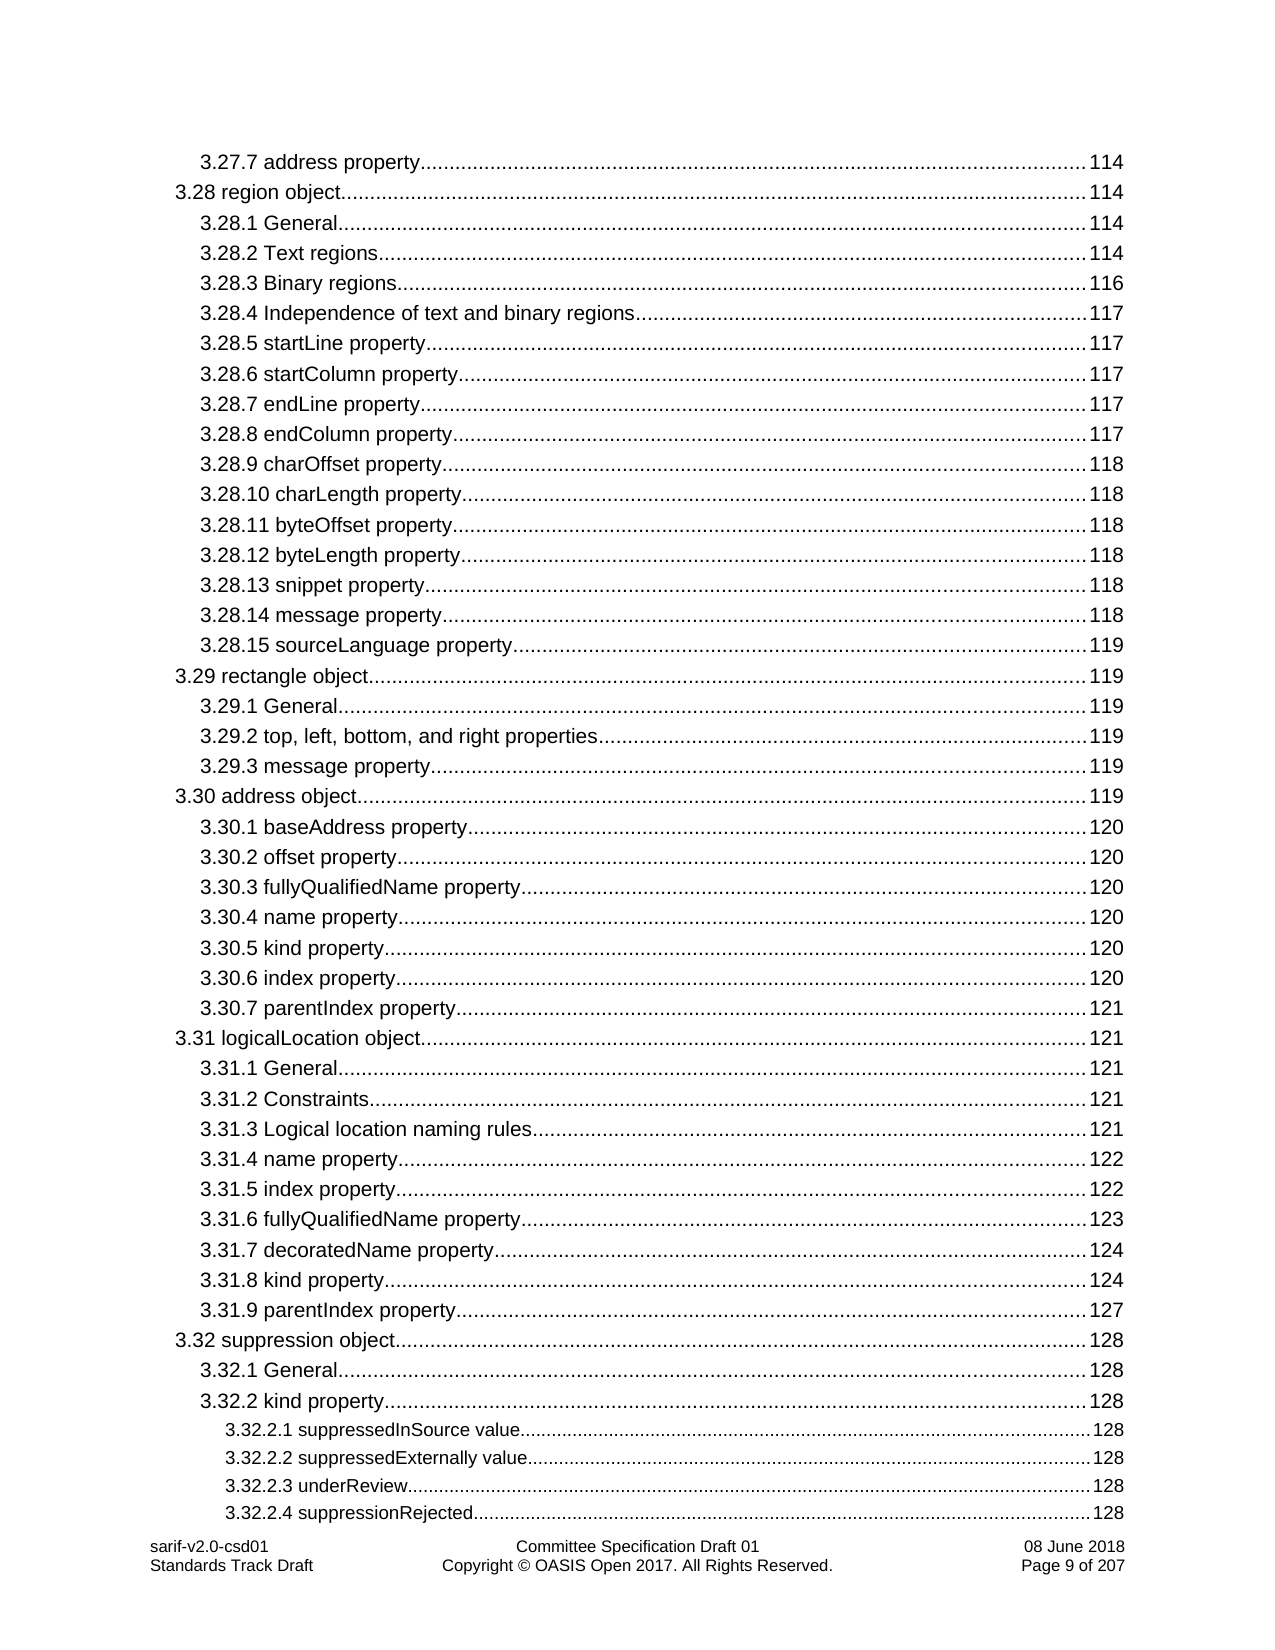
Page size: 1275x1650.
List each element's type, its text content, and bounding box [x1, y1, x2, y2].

text 3.32.2.1 suppressedInSource value 128 [225, 1419, 1125, 1440]
text 3.28.14 message property 118 [200, 603, 1125, 627]
text 3.30.6 index property 120 [200, 966, 1125, 989]
text 3.30.1 baseAddress property 120 [200, 814, 1125, 838]
text 3.28.10 charLength property 118 [200, 482, 1125, 506]
text 3.28.5 startLine property 117 [200, 331, 1125, 355]
text 3.31.2 Constraints 121 [200, 1086, 1125, 1110]
text 3.28.15 sourceLanguage property 119 [200, 633, 1125, 657]
text 3.31.9 parentIndex property 127 [200, 1298, 1125, 1322]
text 3.30.3 fullyQualifiedName property 120 [200, 875, 1125, 899]
text 3.31.7 decoratedName property 124 [200, 1237, 1125, 1261]
text 3.31.6 fullyQualifiedName property 123 [200, 1207, 1125, 1231]
text 3.28.3 Binary regions 116 [200, 271, 1125, 295]
text 3.29.3 message property 119 [200, 754, 1125, 778]
text 3.29.2 top, left, bottom, and right properties 119 [200, 724, 1125, 748]
text 3.28.4 Independence of text and binary regions 117 [200, 301, 1125, 325]
text 3.31.3 Logical location naming rules 121 [200, 1117, 1125, 1141]
text 3.32.2.4 suppressionRejected 128 [225, 1502, 1125, 1524]
text 3.31.4 name property 122 [200, 1147, 1125, 1171]
text 3.29.1 General 119 [200, 694, 1125, 718]
text 3.27.7 address property 114 [200, 150, 1125, 174]
text 3.28.6 startColumn property 117 [200, 361, 1125, 385]
text 3.30.7 parentIndex property 121 [200, 996, 1125, 1020]
text 3.30.5 kind property 120 [200, 935, 1125, 959]
text 3.32 suppression object 128 [175, 1328, 1125, 1352]
text 3.28.11 byteOffset property 118 [200, 512, 1125, 536]
text 3.32.2.3 underReview 128 [225, 1474, 1125, 1496]
text 3.29 rectangle object 119 [175, 663, 1125, 687]
text 3.28.7 endLine property 117 [200, 392, 1125, 416]
text 3.32.2.2 suppressedExternally value 128 [225, 1447, 1125, 1468]
text 3.31 logicalLocation object 121 [175, 1026, 1125, 1050]
text 3.28.8 endColumn property 117 [200, 422, 1125, 446]
text 3.28.12 byteLength property 118 [200, 543, 1125, 567]
text 3.28 region object 114 [175, 180, 1125, 204]
text 3.31.8 kind property 124 [200, 1268, 1125, 1292]
text 3.28.13 snippet property 118 [200, 573, 1125, 597]
text 3.30.4 name property 120 [200, 905, 1125, 929]
text 3.28.1 General 114 [200, 210, 1125, 234]
text 3.31.5 index property 122 [200, 1177, 1125, 1201]
text 3.28.2 Text regions 114 [200, 241, 1125, 264]
text 3.32.1 General 128 [200, 1358, 1125, 1382]
text 3.32.2 kind property 128 [200, 1388, 1125, 1412]
text 3.30.2 offset property 120 [200, 845, 1125, 869]
text 3.31.1 General 121 [200, 1056, 1125, 1080]
text 3.30 address object 119 [175, 784, 1125, 808]
text 3.28.9 charOffset property 118 [200, 452, 1125, 476]
